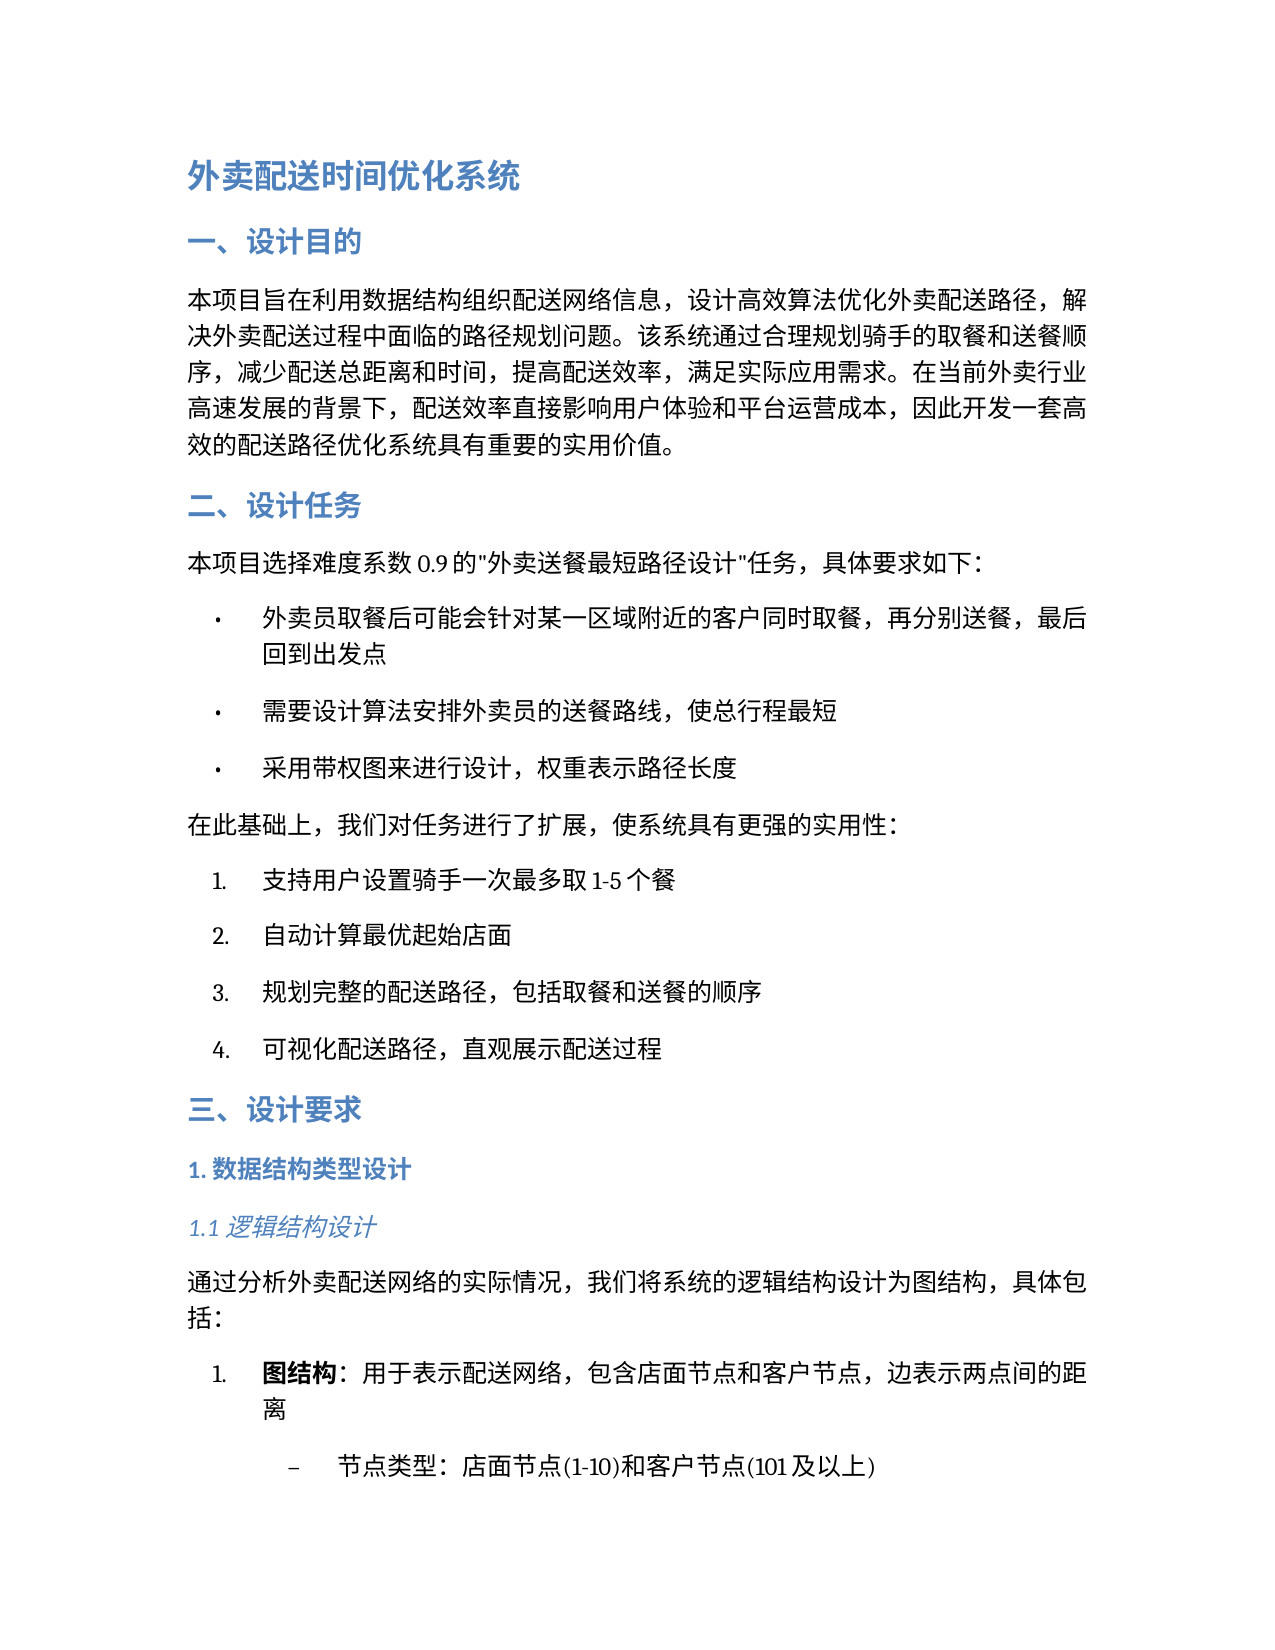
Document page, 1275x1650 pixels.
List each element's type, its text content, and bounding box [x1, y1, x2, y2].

list 支持用户设置骑手一次最多取1-5个餐 [212, 861, 1087, 897]
list 外卖员取餐后可能会针对某一区域附近的客户同时取餐，再分别送餐，最后回到出发点 [212, 598, 1087, 671]
list 可视化配送路径，直观展示配送过程 [212, 1030, 1087, 1066]
text 本项目选择难度系数0.9的"外卖送餐最短路径设计"任务，具体要求如下： [187, 543, 1087, 579]
subtitle 二、设计任务 [187, 482, 1087, 524]
text 本项目旨在利用数据结构组织配送网络信息，设计高效算法优化外卖配送路径，解决外卖配送过程中面临的路径规划问题。该系统通过合理规划骑手的取餐和送餐顺序，减少配送总距离和时间，提高配送效率，满足实际应用需求。在当前外卖行业高速发展的背景下，配送效率直接影响用户体验和平台运营成本，因此开发一套高效的配送路径优化系统具有重要的实用价值。 [187, 280, 1087, 461]
subtitle 1. 数据结构类型设计 [187, 1150, 1087, 1186]
list 规划完整的配送路径，包括取餐和送餐的顺序 [212, 973, 1087, 1009]
text 在此基础上，我们对任务进行了扩展，使系统具有更强的实用性： [187, 806, 1087, 842]
subtitle 外卖配送时间优化系统 [187, 150, 1087, 198]
list 节点类型：店面节点(1-10)和客户节点(101及以上) [287, 1447, 1087, 1483]
subtitle 三、设计要求 [187, 1087, 1087, 1129]
list 需要设计算法安排外卖员的送餐路线，使总行程最短 [212, 692, 1087, 728]
list 自动计算最优起始店面 [212, 918, 1087, 952]
subtitle 一、设计目的 [187, 219, 1087, 261]
subtitle 1.1 逻辑结构设计 [187, 1207, 1087, 1243]
text 通过分析外卖配送网络的实际情况，我们将系统的逻辑结构设计为图结构，具体包括： [187, 1262, 1087, 1334]
list 采用带权图来进行设计，权重表示路径长度 [212, 749, 1087, 785]
list 图结构：用于表示配送网络，包含店面节点和客户节点，边表示两点间的距离 [212, 1353, 1087, 1426]
